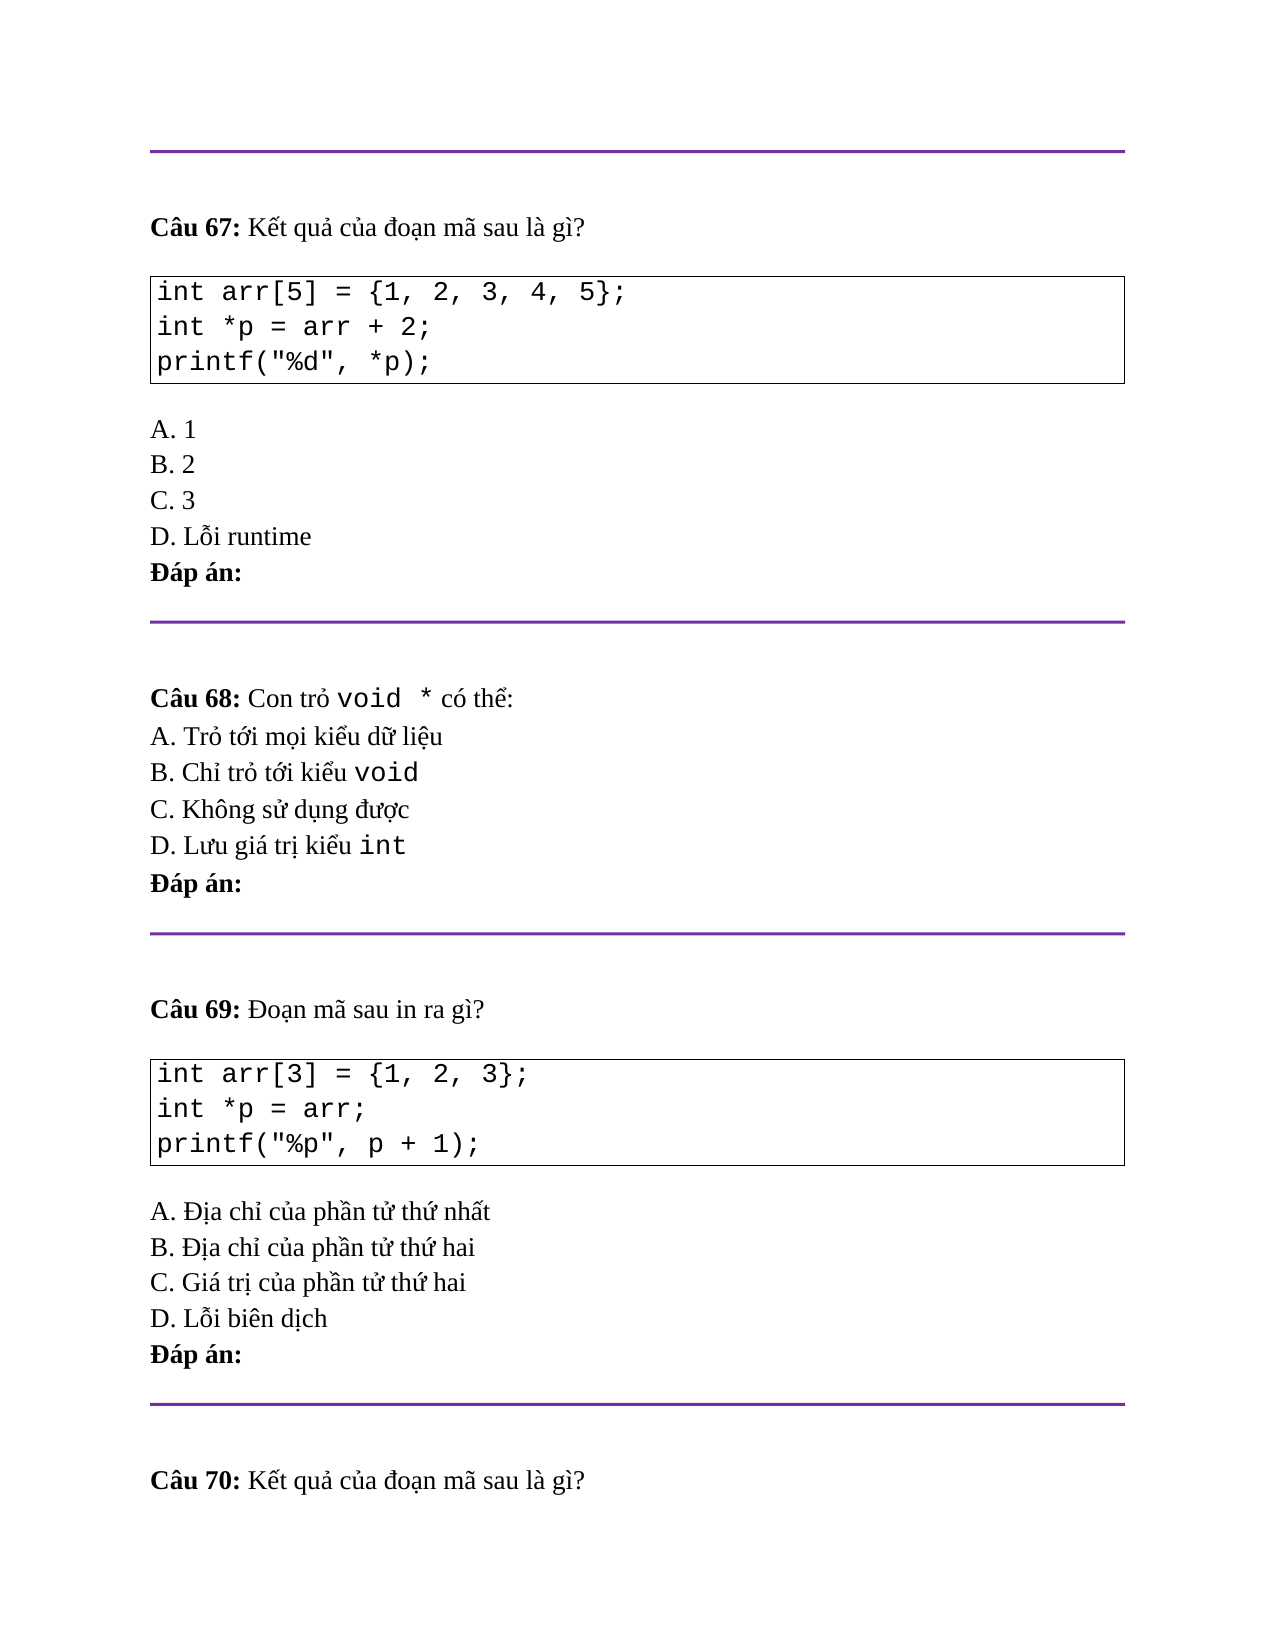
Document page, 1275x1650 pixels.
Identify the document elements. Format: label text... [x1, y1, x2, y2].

text A. Địa chỉ của phần tử thứ nhất B. Địa chỉ của phần tử thứ hai C. Giá trị của phần tử thứ hai D. Lỗi biên dịch Đáp án: [150, 1195, 1125, 1369]
text Câu 69: Đoạn mã sau in ra gì? [150, 994, 1125, 1025]
text Câu 67: Kết quả của đoạn mã sau là gì? [150, 211, 1125, 242]
table_header int arr[3] = {1, 2, 3}; int *p = arr; printf("%p", p + 1); [151, 1060, 1124, 1165]
text Câu 70: Kết quả của đoạn mã sau là gì? [150, 1464, 1125, 1495]
text A. 1 B. 2 C. 3 D. Lỗi runtime Đáp án: [150, 413, 1125, 587]
text Câu 68: Con trỏ void * có thể: A. Trỏ tới mọi kiểu dữ liệu B. Chỉ trỏ tới kiểu void C. Không sử dụng được D. Lưu giá trị kiểu int Đáp án: [150, 682, 1125, 898]
table_header int arr[5] = {1, 2, 3, 4, 5}; int *p = arr + 2; printf("%d", *p); [151, 277, 1124, 382]
